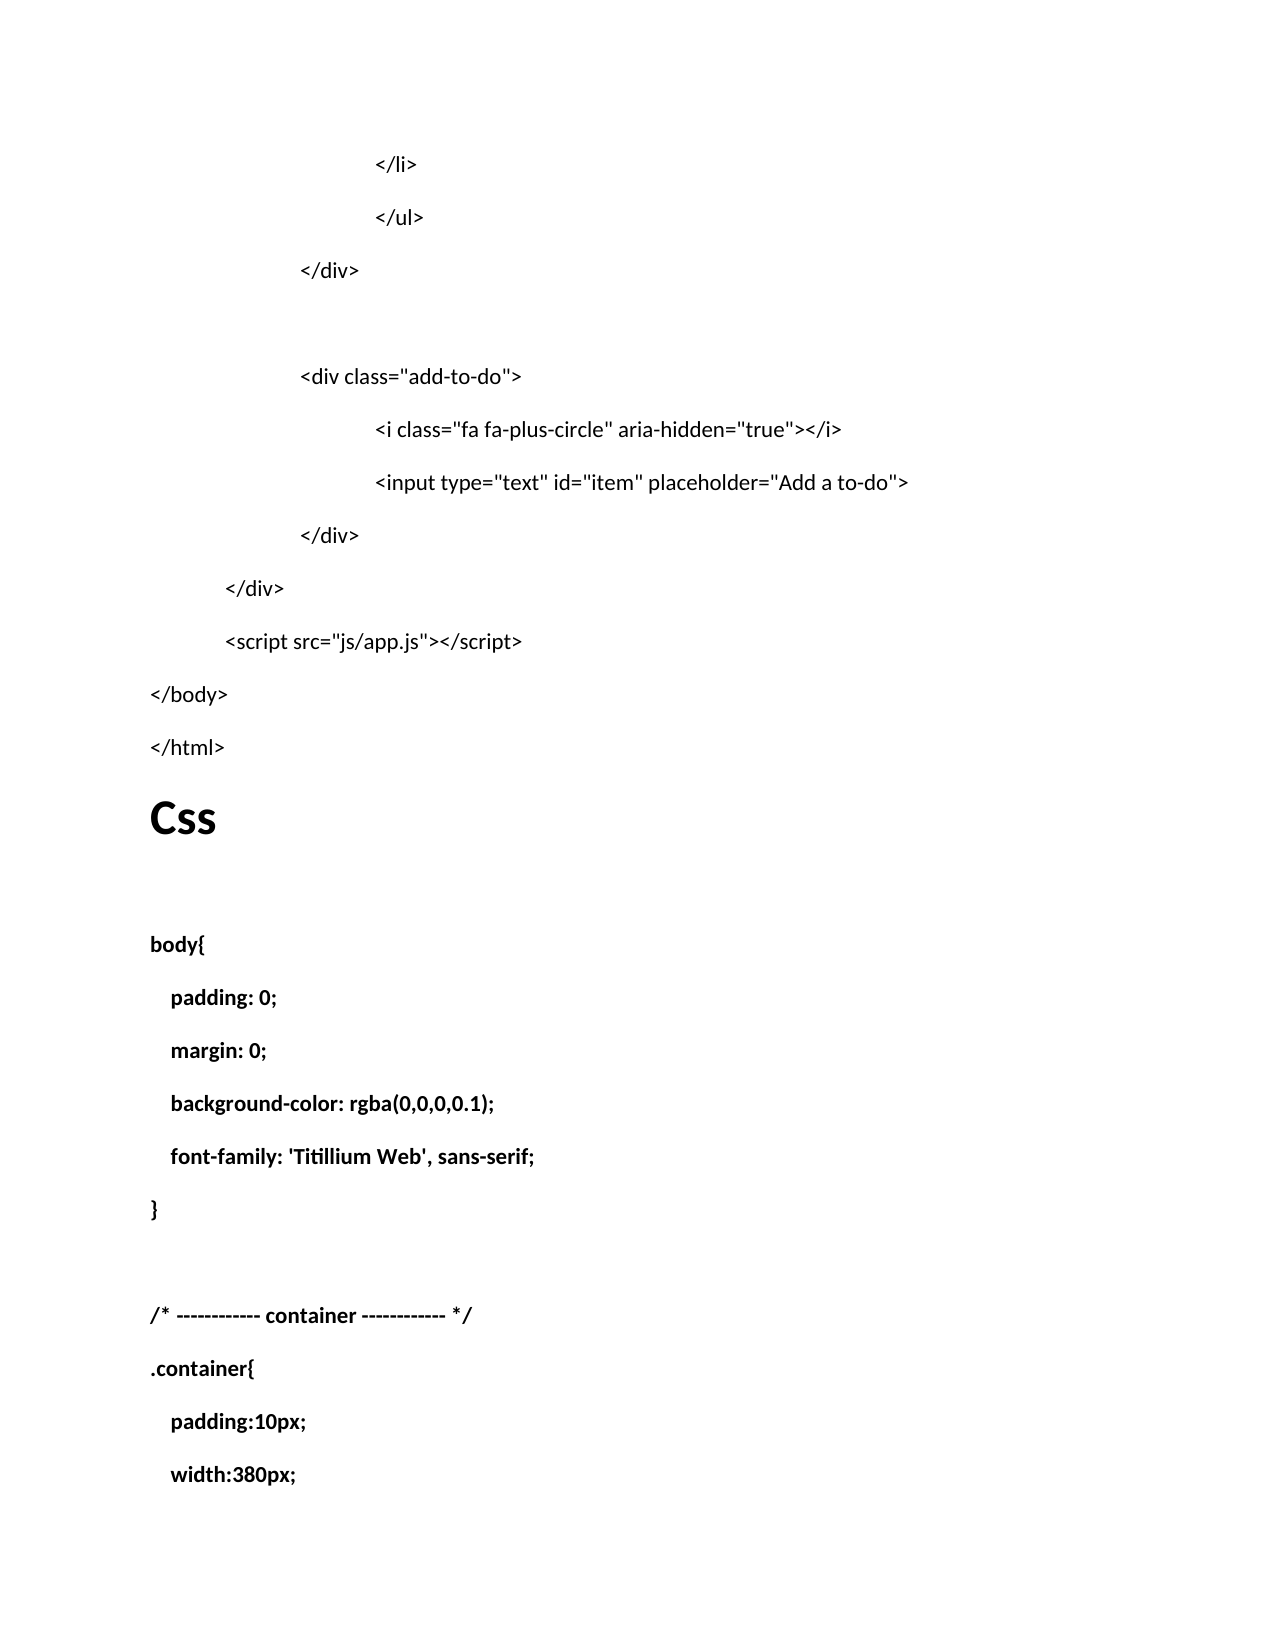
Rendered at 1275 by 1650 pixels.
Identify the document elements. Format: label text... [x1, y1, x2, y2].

text font-family: 'Titillium Web', sans-serif; [150, 1142, 1125, 1170]
text <i class="fa fa-plus-circle" aria-hidden="true"></i> [150, 415, 1125, 443]
text <script src="js/app.js"></script> [150, 627, 1125, 655]
text </body> [150, 680, 1125, 708]
text Css [150, 786, 1125, 847]
text background-color: rgba(0,0,0,0.1); [150, 1089, 1125, 1117]
text </div> [150, 256, 1125, 284]
text padding:10px; [150, 1407, 1125, 1435]
text </div> [150, 574, 1125, 602]
text } [150, 1195, 1125, 1223]
text </ul> [150, 203, 1125, 231]
text </html> [150, 733, 1125, 761]
text /* ------------ container ------------ */ [150, 1301, 1125, 1329]
text width:380px; [150, 1460, 1125, 1488]
text body{ [150, 930, 1125, 958]
text <input type="text" id="item" placeholder="Add a to-do"> [150, 468, 1125, 496]
text .container{ [150, 1354, 1125, 1382]
text <div class="add-to-do"> [150, 362, 1125, 390]
text margin: 0; [150, 1036, 1125, 1064]
text </li> [150, 150, 1125, 178]
text padding: 0; [150, 983, 1125, 1011]
text </div> [150, 521, 1125, 549]
